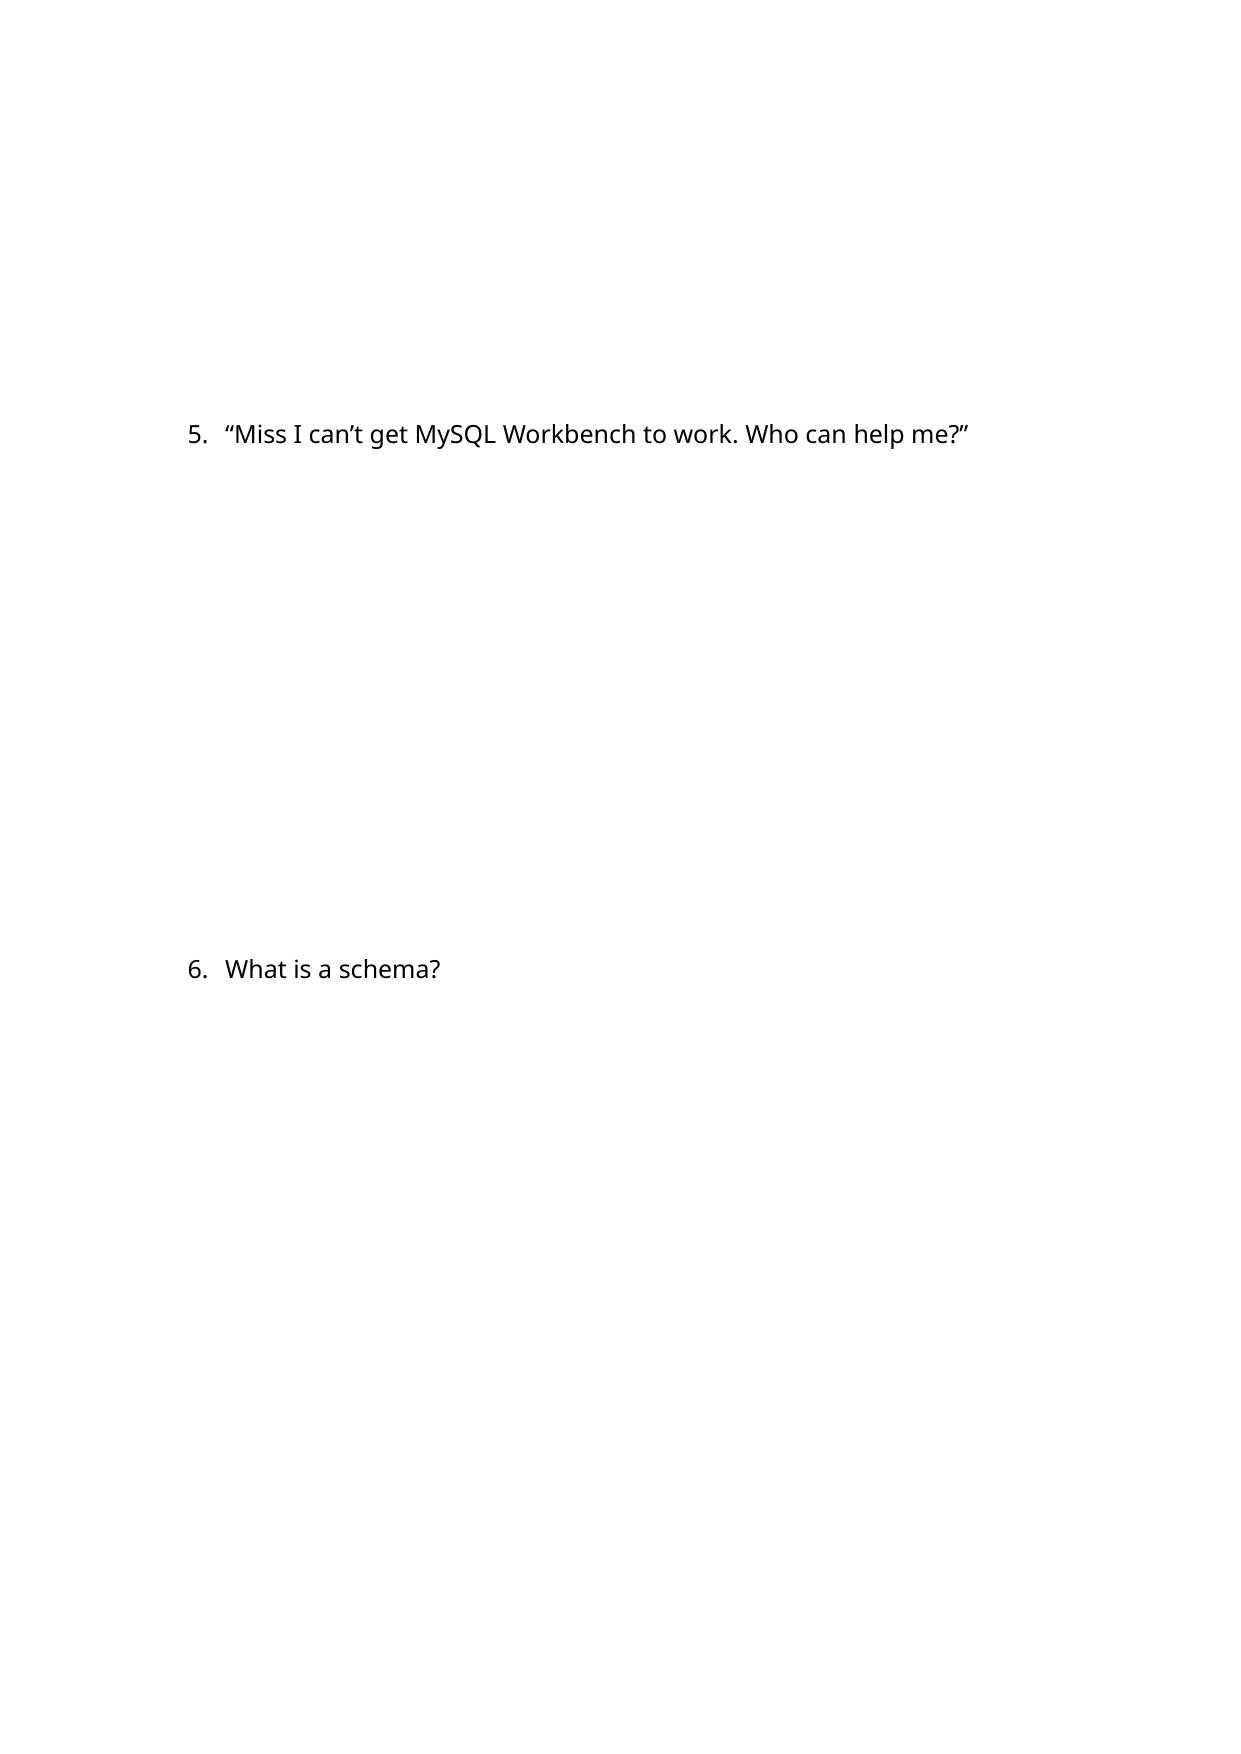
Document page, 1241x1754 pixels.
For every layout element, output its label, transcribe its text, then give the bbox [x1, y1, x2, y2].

list What is a schema? [187, 952, 1090, 986]
list “Miss I can’t get MySQL Workbench to work. Who can help me?” [187, 417, 1090, 451]
